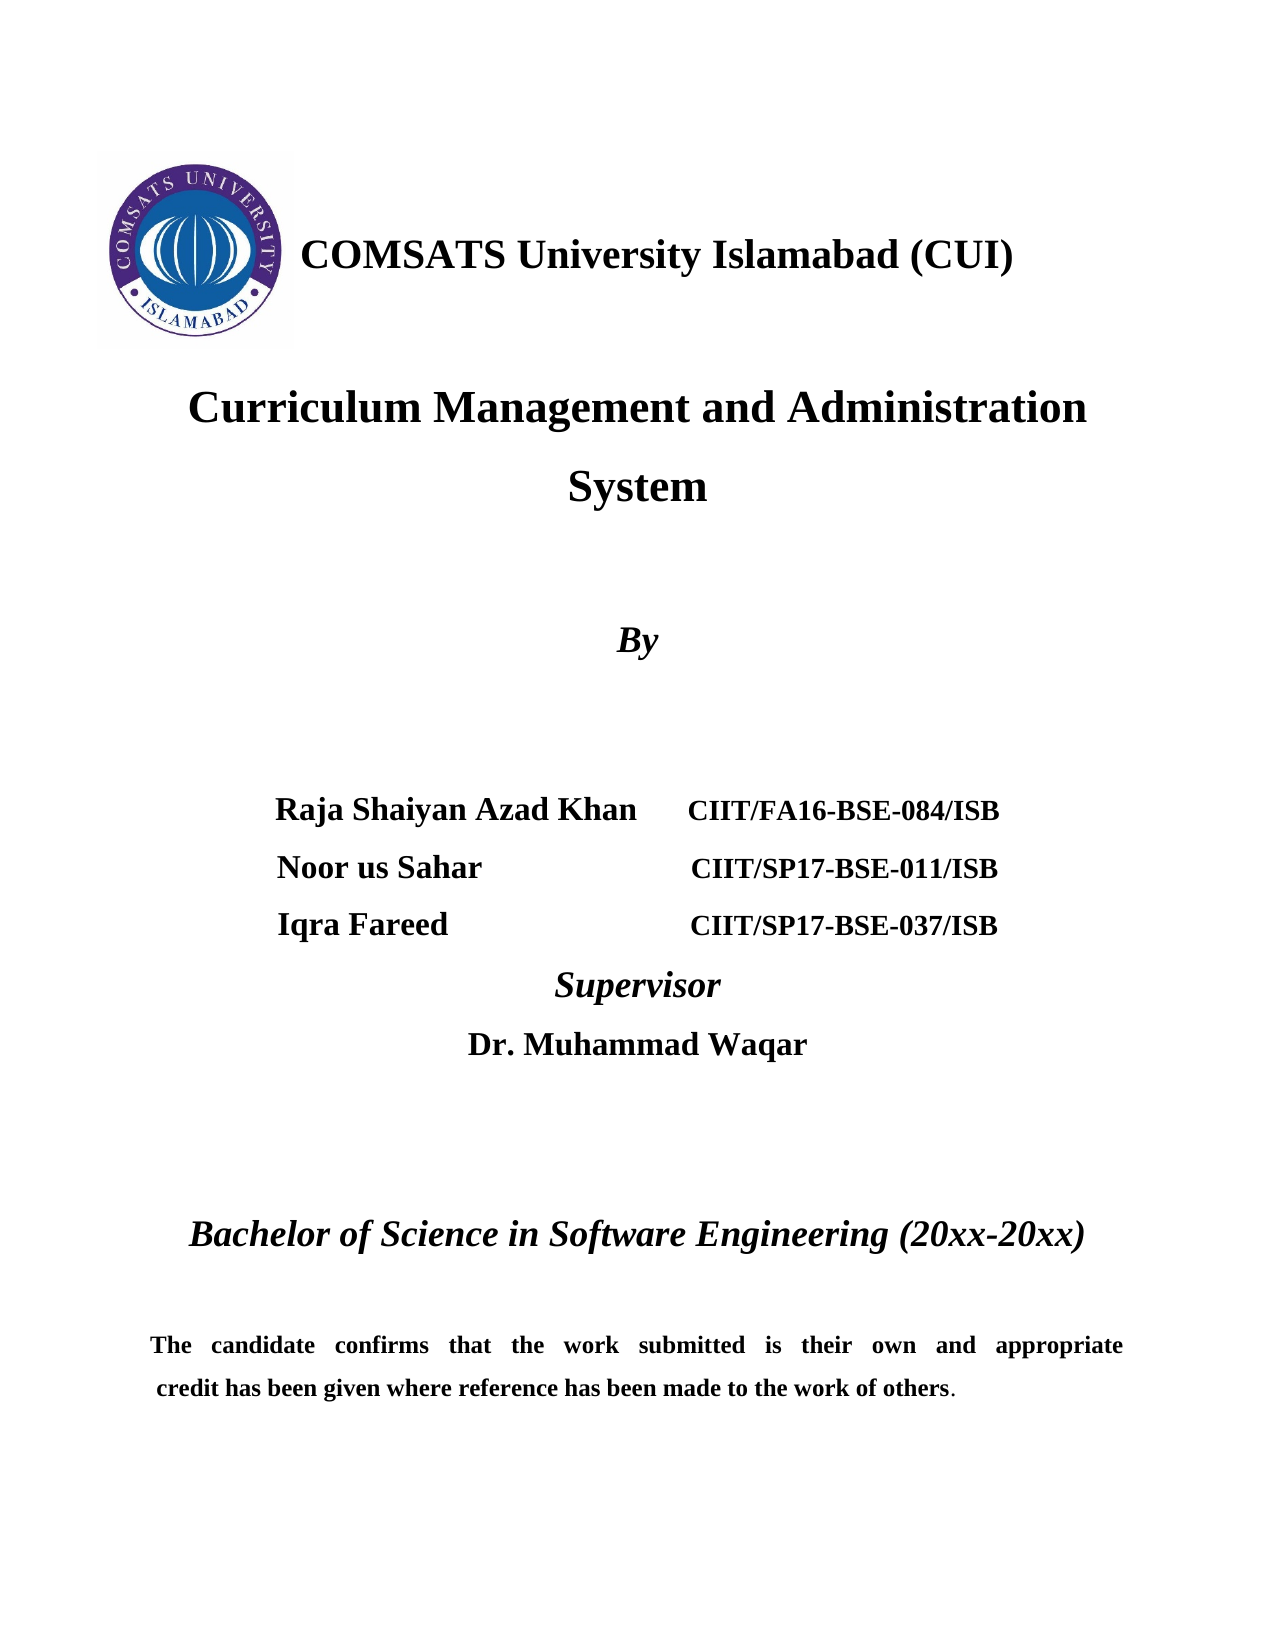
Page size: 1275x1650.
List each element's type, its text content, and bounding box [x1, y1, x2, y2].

text Bachelor of Science in Software Engineering (20xx-20xx) [150, 1211, 1125, 1254]
text Supervisor Dr. Muhammad Waqar [150, 962, 1125, 1063]
text The candidate confirms that the work submitted is their own and appropriate credit has been given where reference has been made to the work of others. [150, 1330, 1125, 1402]
text By [150, 617, 1125, 660]
picture [96, 151, 294, 349]
text COMSATS University Islamabad (CUI) [294, 229, 1125, 277]
text Raja Shaiyan Azad Khan CIIT/FA16-BSE-084/ISB [150, 790, 1125, 828]
text Curriculum Management and Administration System [150, 380, 1125, 512]
text Iqra Fareed CIIT/SP17-BSE-037/ISB [150, 905, 1125, 943]
text Noor us Sahar CIIT/SP17-BSE-011/ISB [150, 847, 1125, 886]
